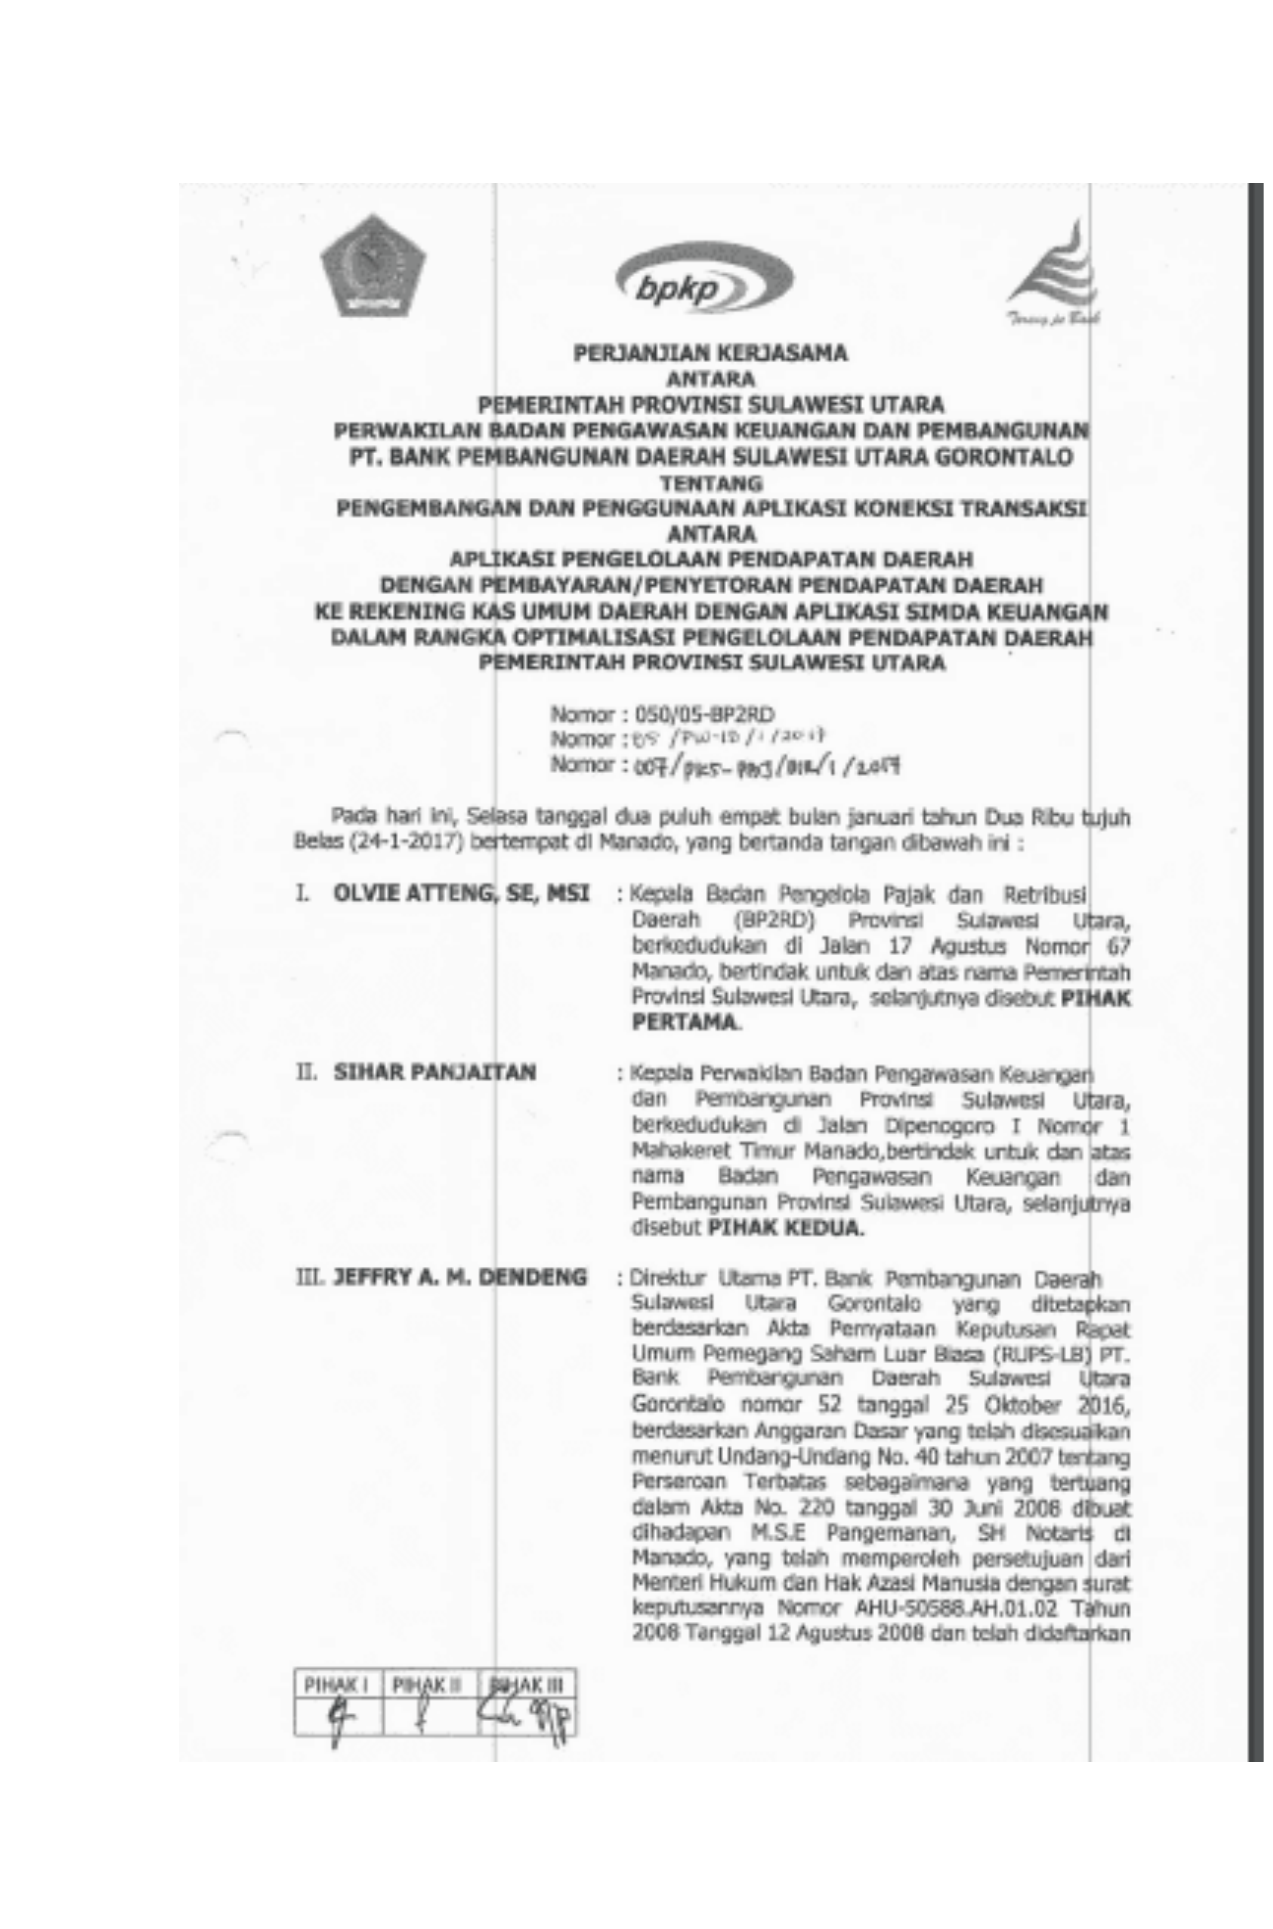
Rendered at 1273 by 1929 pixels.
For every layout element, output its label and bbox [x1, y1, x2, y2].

picture [179, 183, 1264, 1762]
